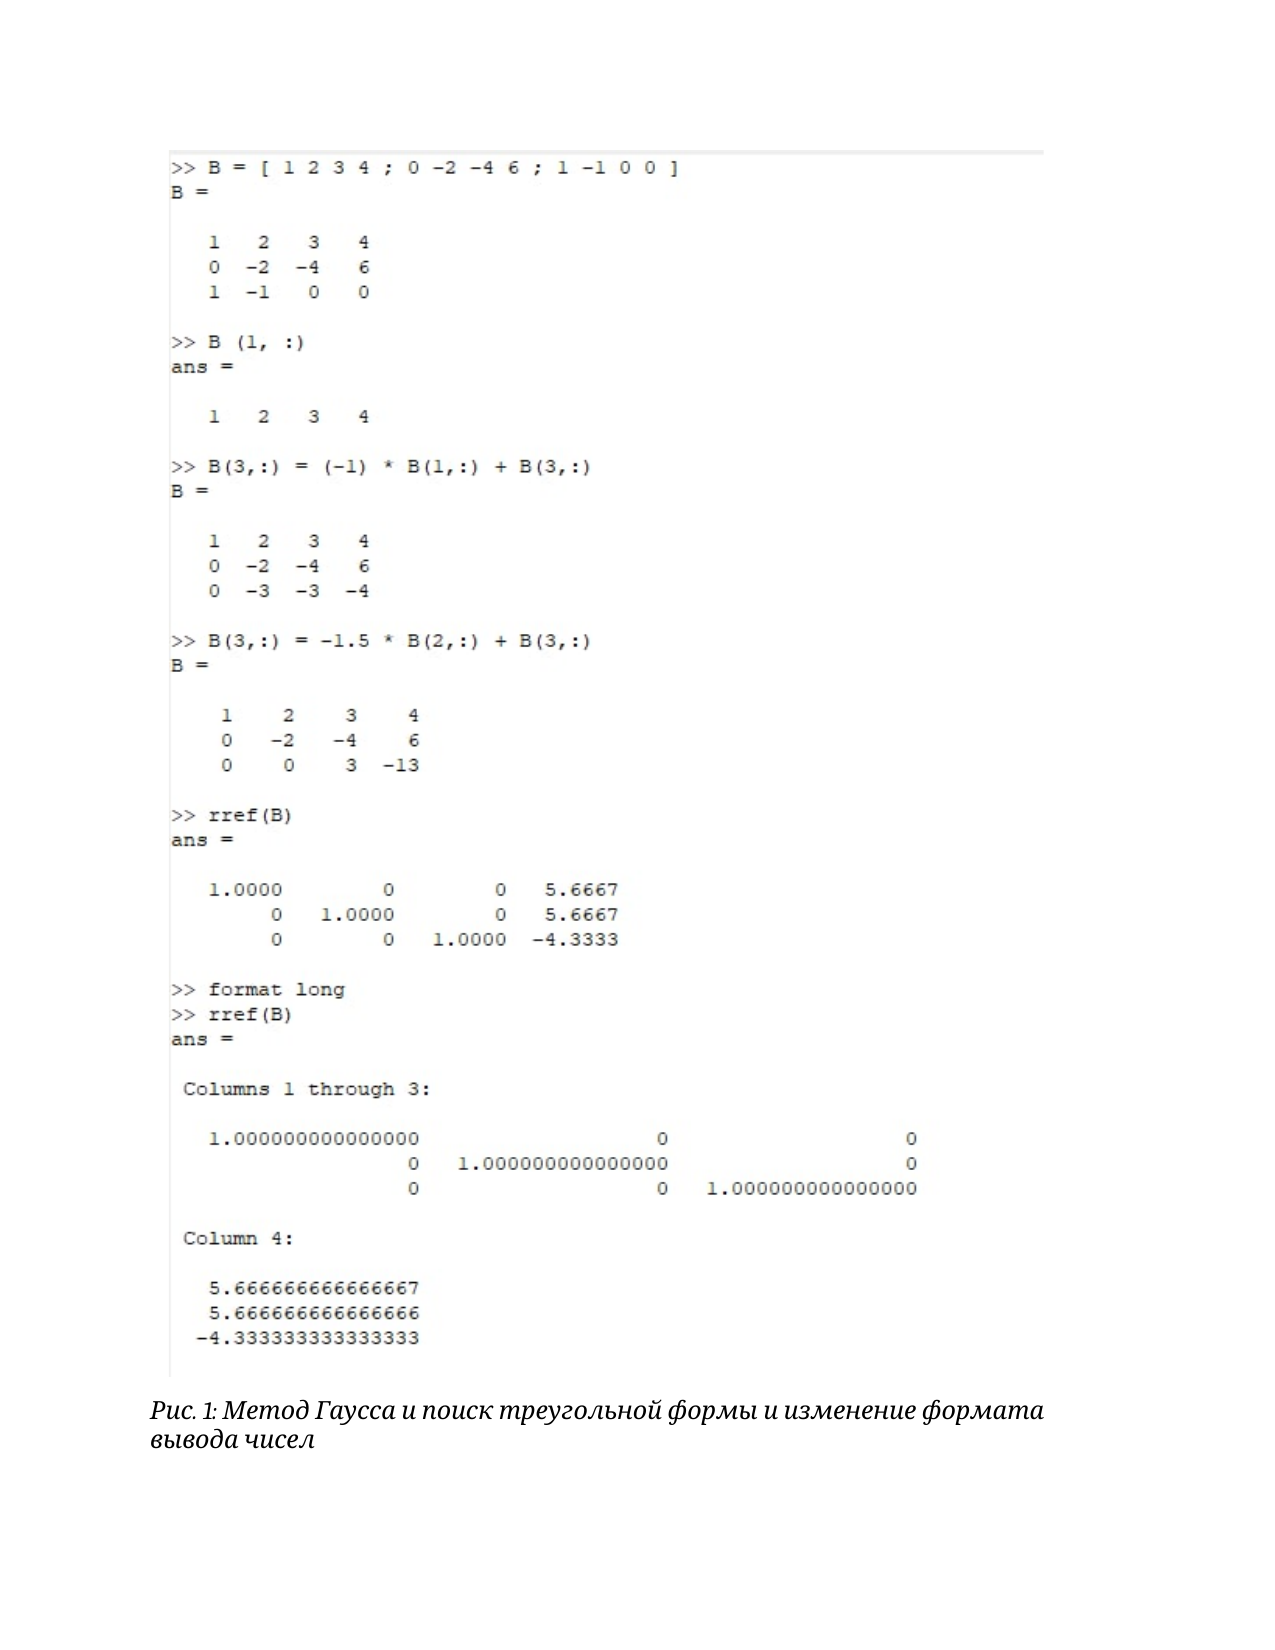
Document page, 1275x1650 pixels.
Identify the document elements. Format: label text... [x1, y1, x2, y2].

text Рис. 1: Метод Гаусса и поиск треугольной формы и изменение формата вывода чисел [150, 1397, 1125, 1454]
picture [168, 150, 1044, 1377]
